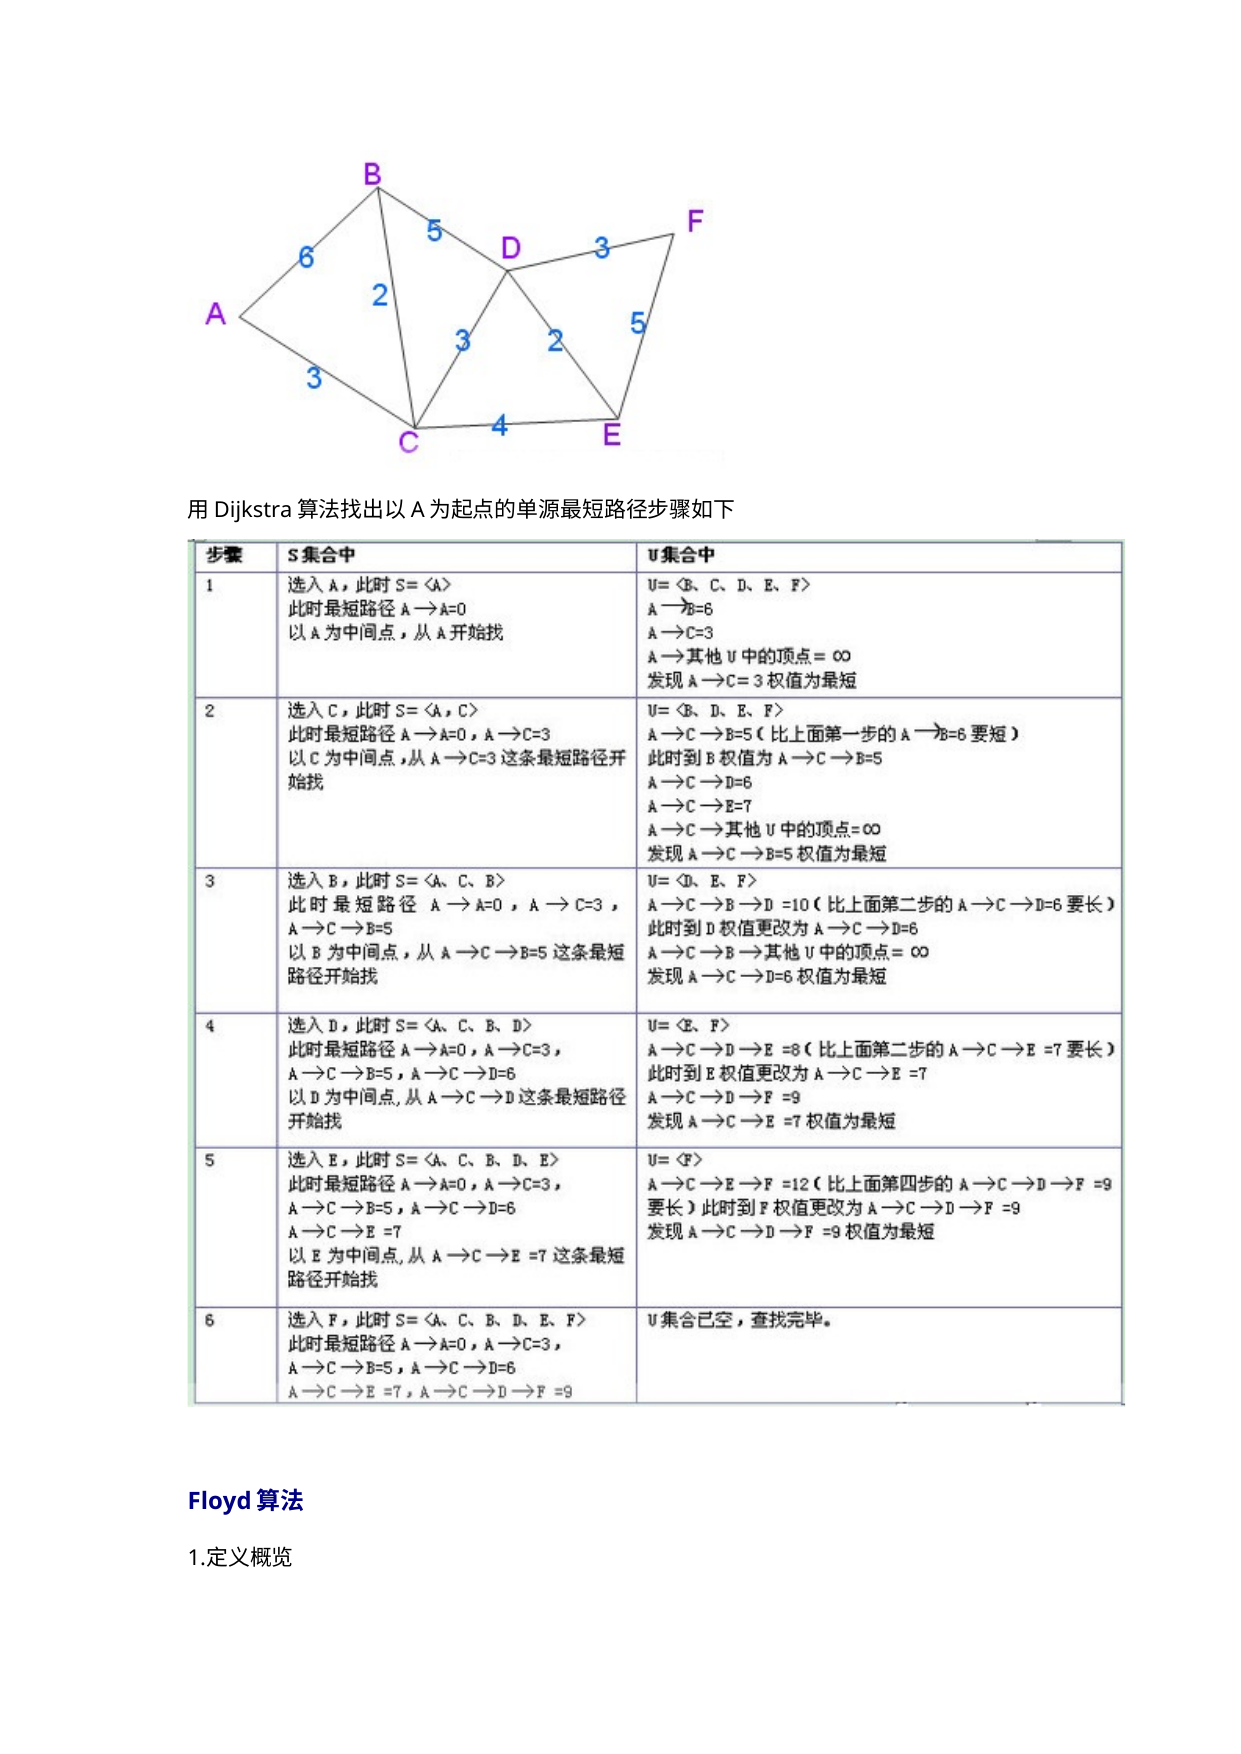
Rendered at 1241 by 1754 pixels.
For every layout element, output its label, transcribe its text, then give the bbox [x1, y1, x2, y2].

text 1.定义概览 [187, 1532, 1053, 1572]
text 用Dijkstra算法找出以A为起点的单源最短路径步骤如下 [187, 484, 1053, 524]
text Floyd算法 [187, 1477, 1053, 1517]
picture [187, 539, 1125, 1407]
picture [187, 150, 727, 469]
